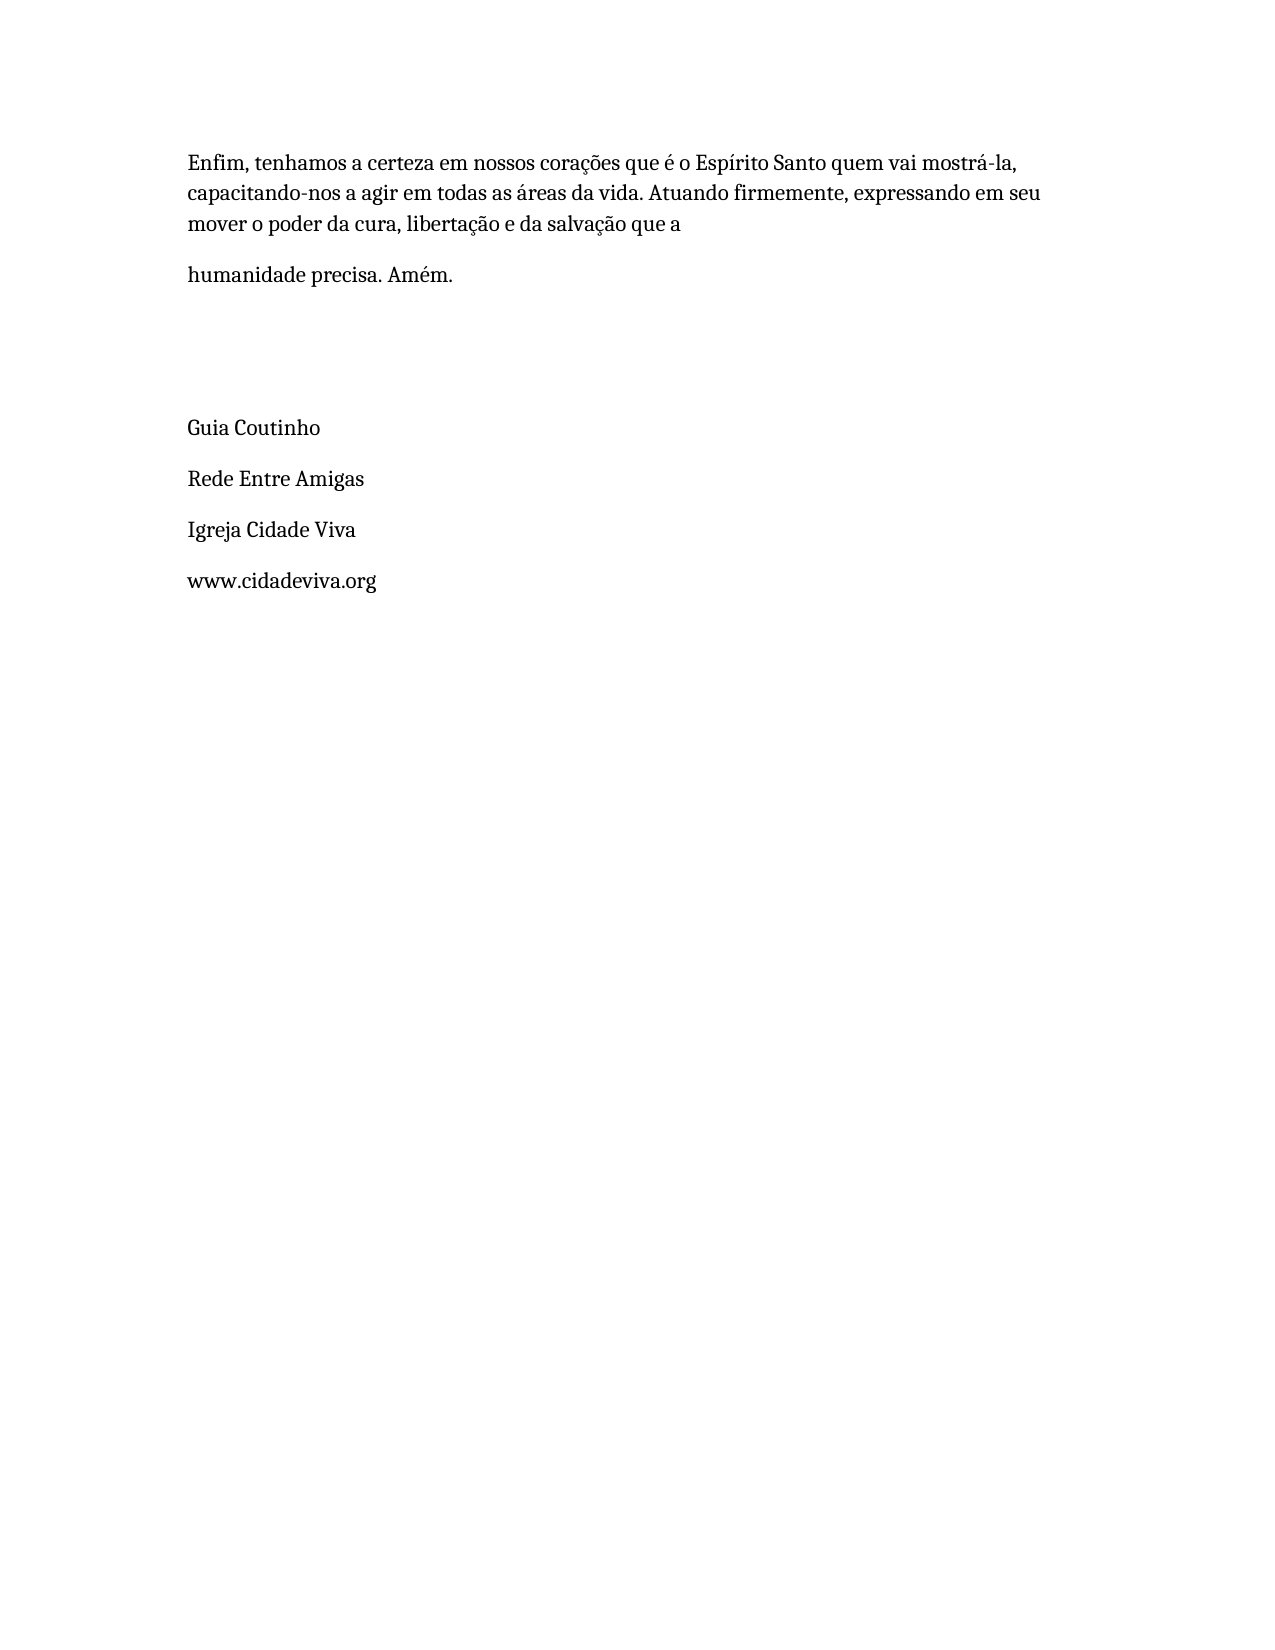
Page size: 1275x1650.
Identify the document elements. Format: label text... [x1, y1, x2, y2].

text Guia Coutinho [187, 414, 1087, 441]
text humanidade precisa. Amém. [187, 261, 1087, 288]
text Enfim, tenhamos a certeza em nossos corações que é o Espírito Santo quem vai mostrá-la, capacitando-nos a agir em todas as áreas da vida. Atuando firmemente, expressando em seu mover o poder da cura, libertação e da salvação que a [187, 150, 1087, 237]
text Rede Entre Amigas [187, 466, 1087, 492]
text www.cidadeviva.org [187, 568, 1087, 594]
text Igreja Cidade Viva [187, 517, 1087, 543]
